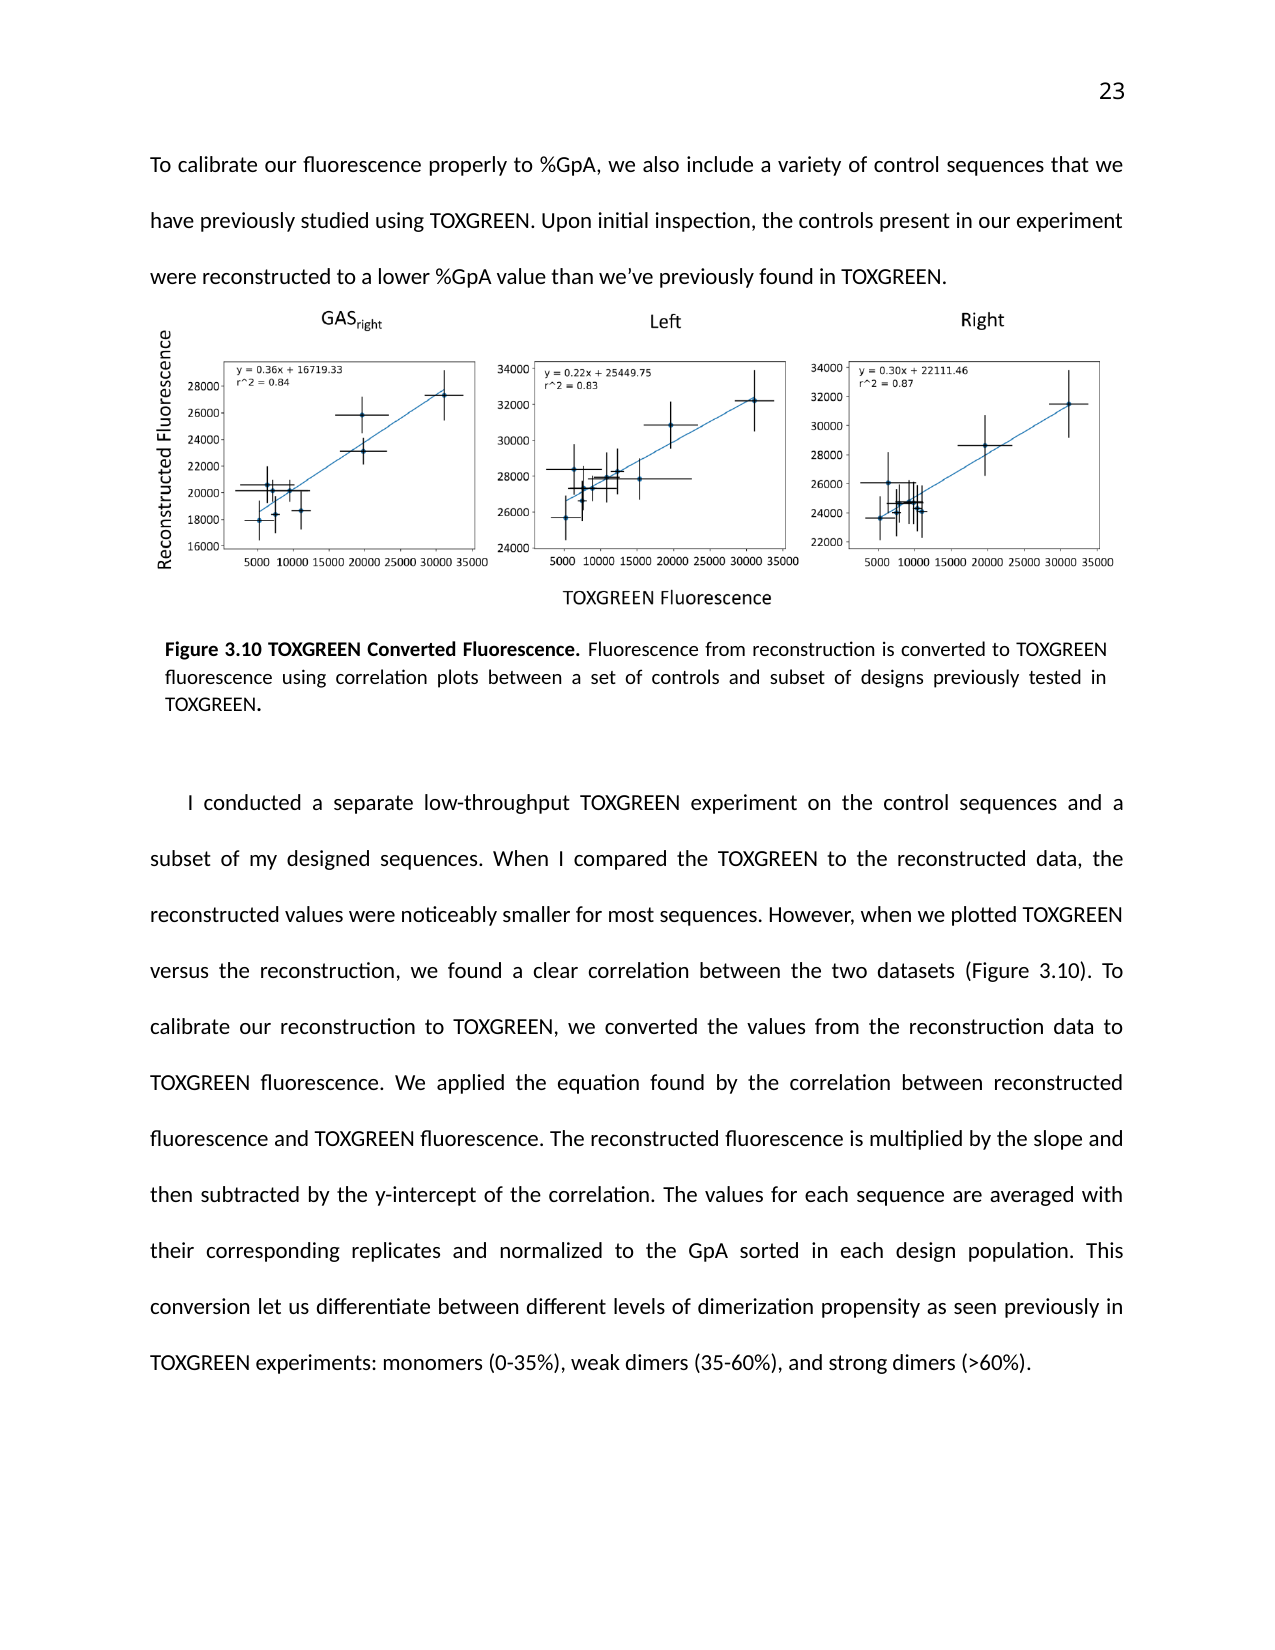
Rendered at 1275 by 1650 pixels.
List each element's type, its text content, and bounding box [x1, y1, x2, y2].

picture [150, 306, 1123, 613]
text To calibrate our fluorescence properly to %GpA, we also include a variety of control sequences that we have previously studied using TOXGREEN. Upon initial inspection, the controls present in our experiment were reconstructed to a lower %GpA value than we’ve previously found in TOXGREEN. [150, 150, 1125, 290]
